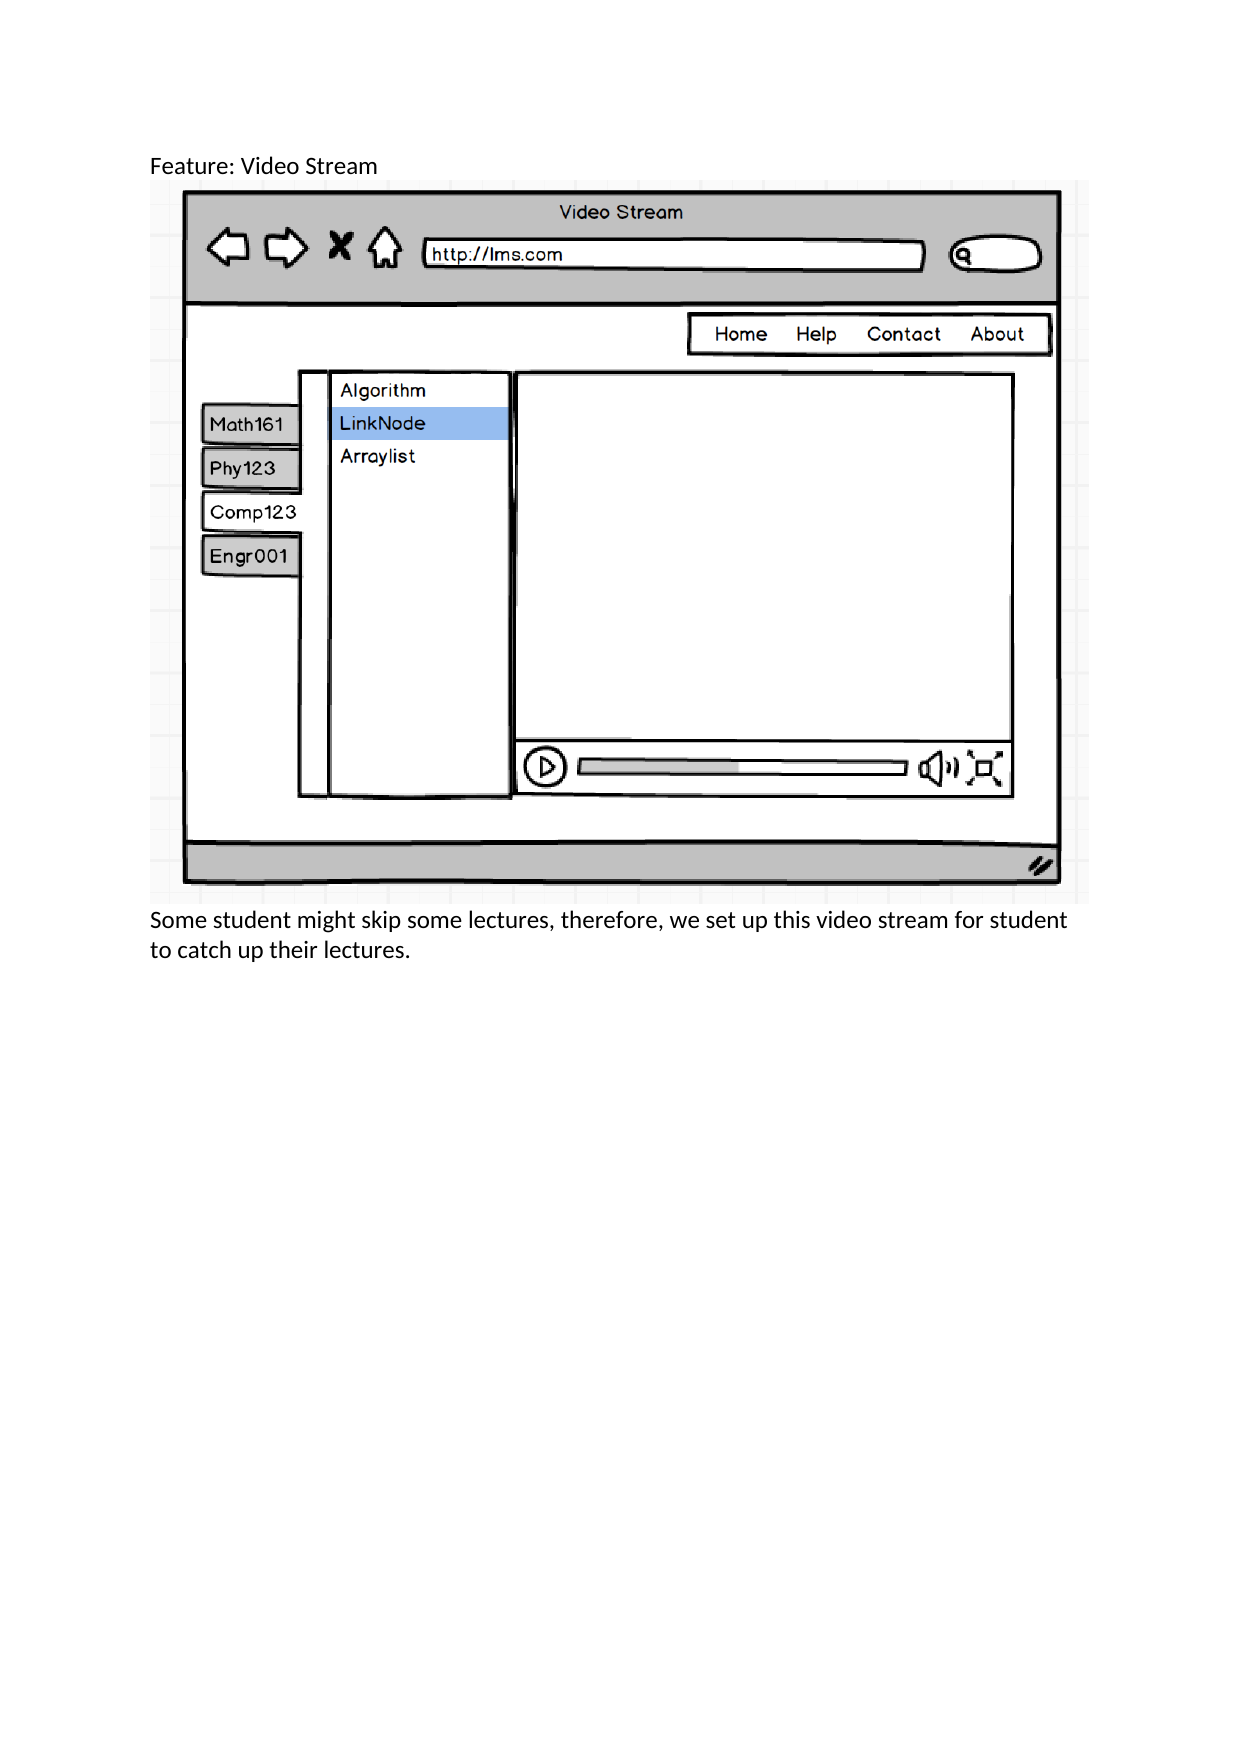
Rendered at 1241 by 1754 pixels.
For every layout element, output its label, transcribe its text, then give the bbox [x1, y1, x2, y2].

text Some student might skip some lectures, therefore, we set up this video stream for student to catch up their lectures. [150, 904, 1090, 965]
text Feature: Video Stream [150, 150, 1090, 181]
picture [150, 180, 1089, 904]
